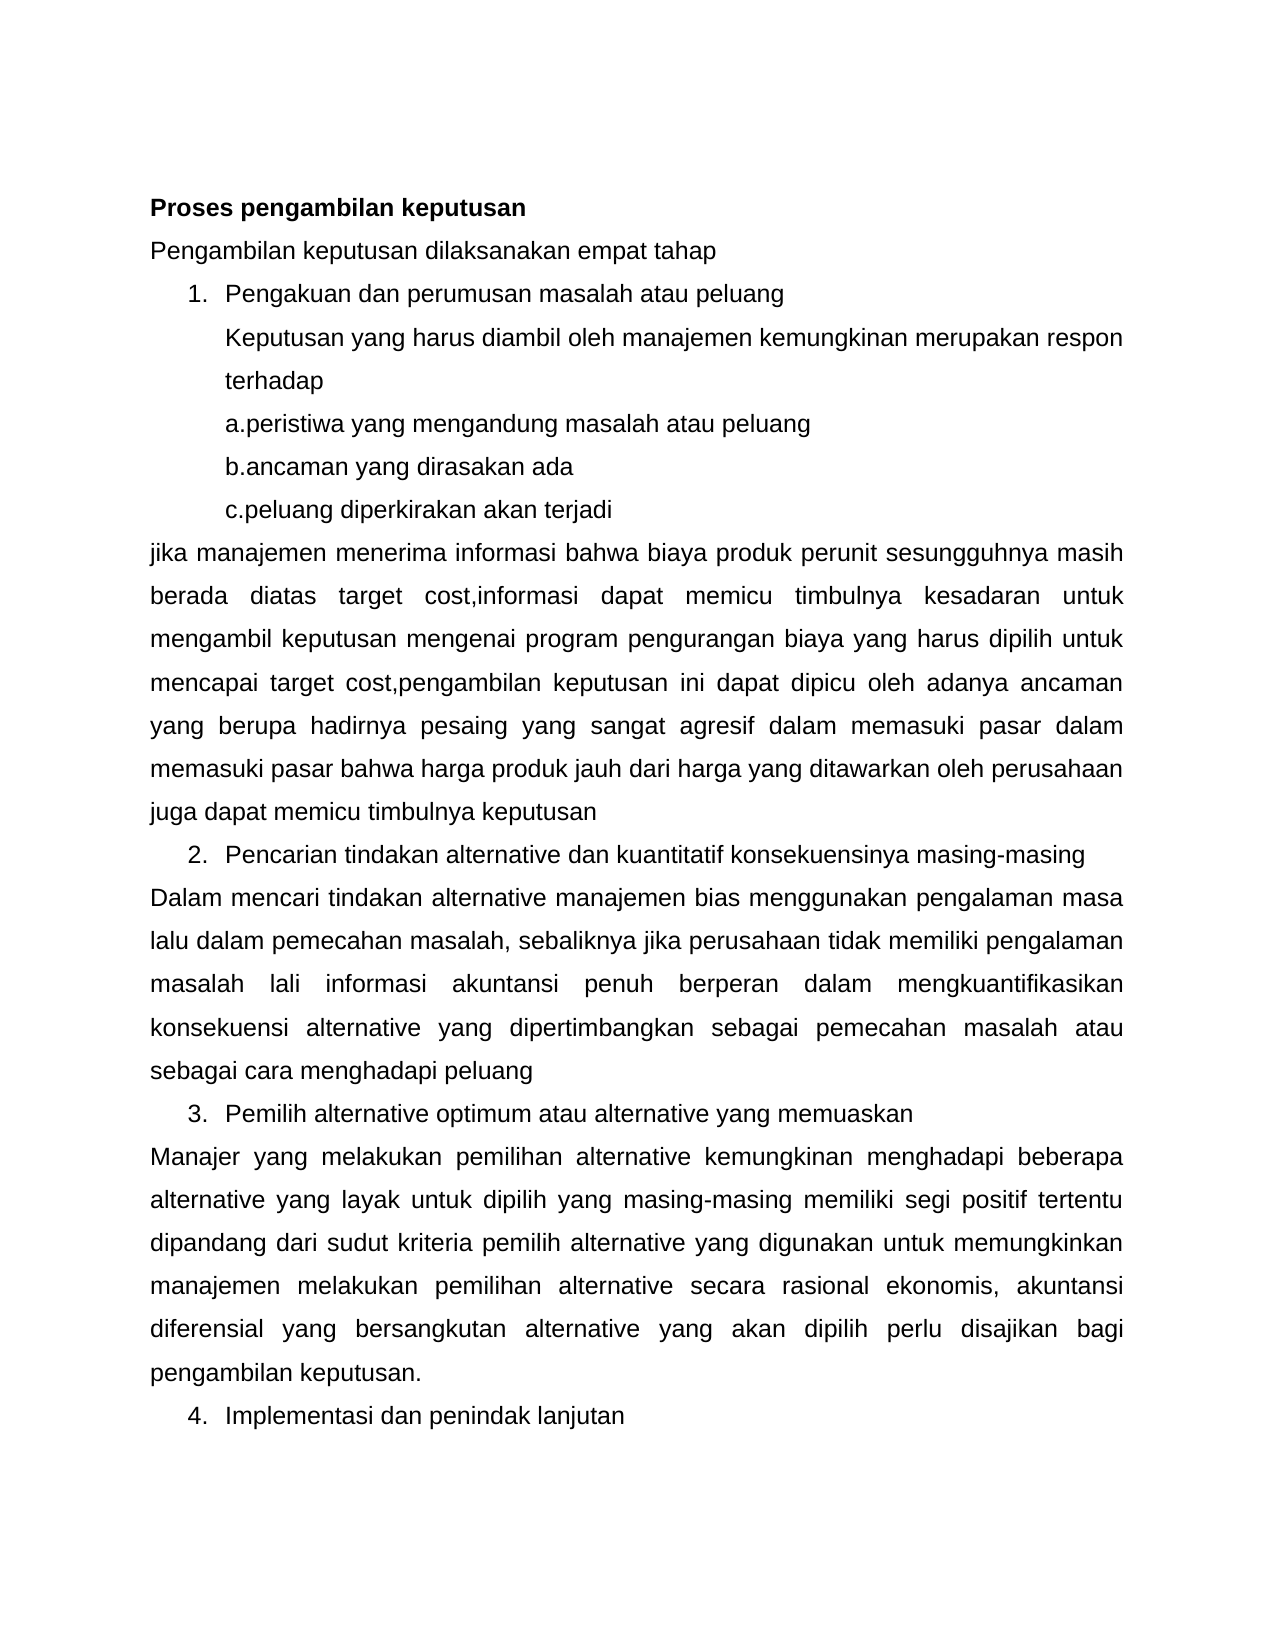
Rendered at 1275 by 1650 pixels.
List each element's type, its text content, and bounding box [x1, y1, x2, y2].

list Pengakuan dan perumusan masalah atau peluang [187, 279, 1125, 308]
list Keputusan yang harus diambil oleh manajemen kemungkinan merupakan respon terhadap [225, 322, 1125, 394]
text Proses pengambilan keputusan [150, 193, 1125, 222]
text jika manajemen menerima informasi bahwa biaya produk perunit sesungguhnya masih berada diatas target cost,informasi dapat memicu timbulnya kesadaran untuk mengambil keputusan mengenai program pengurangan biaya yang harus dipilih untuk mencapai target cost,pengambilan keputusan ini dapat dipicu oleh adanya ancaman yang berupa hadirnya pesaing yang sangat agresif dalam memasuki pasar dalam memasuki pasar bahwa harga produk jauh dari harga yang ditawarkan oleh perusahaan juga dapat memicu timbulnya keputusan [150, 538, 1125, 826]
text Pengambilan keputusan dilaksanakan empat tahap [150, 236, 1125, 265]
text Manajer yang melakukan pemilihan alternative kemungkinan menghadapi beberapa alternative yang layak untuk dipilih yang masing-masing memiliki segi positif tertentu dipandang dari sudut kriteria pemilih alternative yang digunakan untuk memungkinkan manajemen melakukan pemilihan alternative secara rasional ekonomis, akuntansi diferensial yang bersangkutan alternative yang akan dipilih perlu disajikan bagi pengambilan keputusan. [150, 1142, 1125, 1386]
list b.ancaman yang dirasakan ada [225, 452, 1125, 481]
text Dalam mencari tindakan alternative manajemen bias menggunakan pengalaman masa lalu dalam pemecahan masalah, sebaliknya jika perusahaan tidak memiliki pengalaman masalah lali informasi akuntansi penuh berperan dalam mengkuantifikasikan konsekuensi alternative yang dipertimbangkan sebagai pemecahan masalah atau sebagai cara menghadapi peluang [150, 883, 1125, 1084]
list Pencarian tindakan alternative dan kuantitatif konsekuensinya masing-masing [187, 840, 1125, 869]
list a.peristiwa yang mengandung masalah atau peluang [225, 409, 1125, 437]
list Implementasi dan penindak lanjutan [187, 1401, 1125, 1429]
list Pemilih alternative optimum atau alternative yang memuaskan [187, 1099, 1125, 1127]
list c.peluang diperkirakan akan terjadi [225, 495, 1125, 524]
